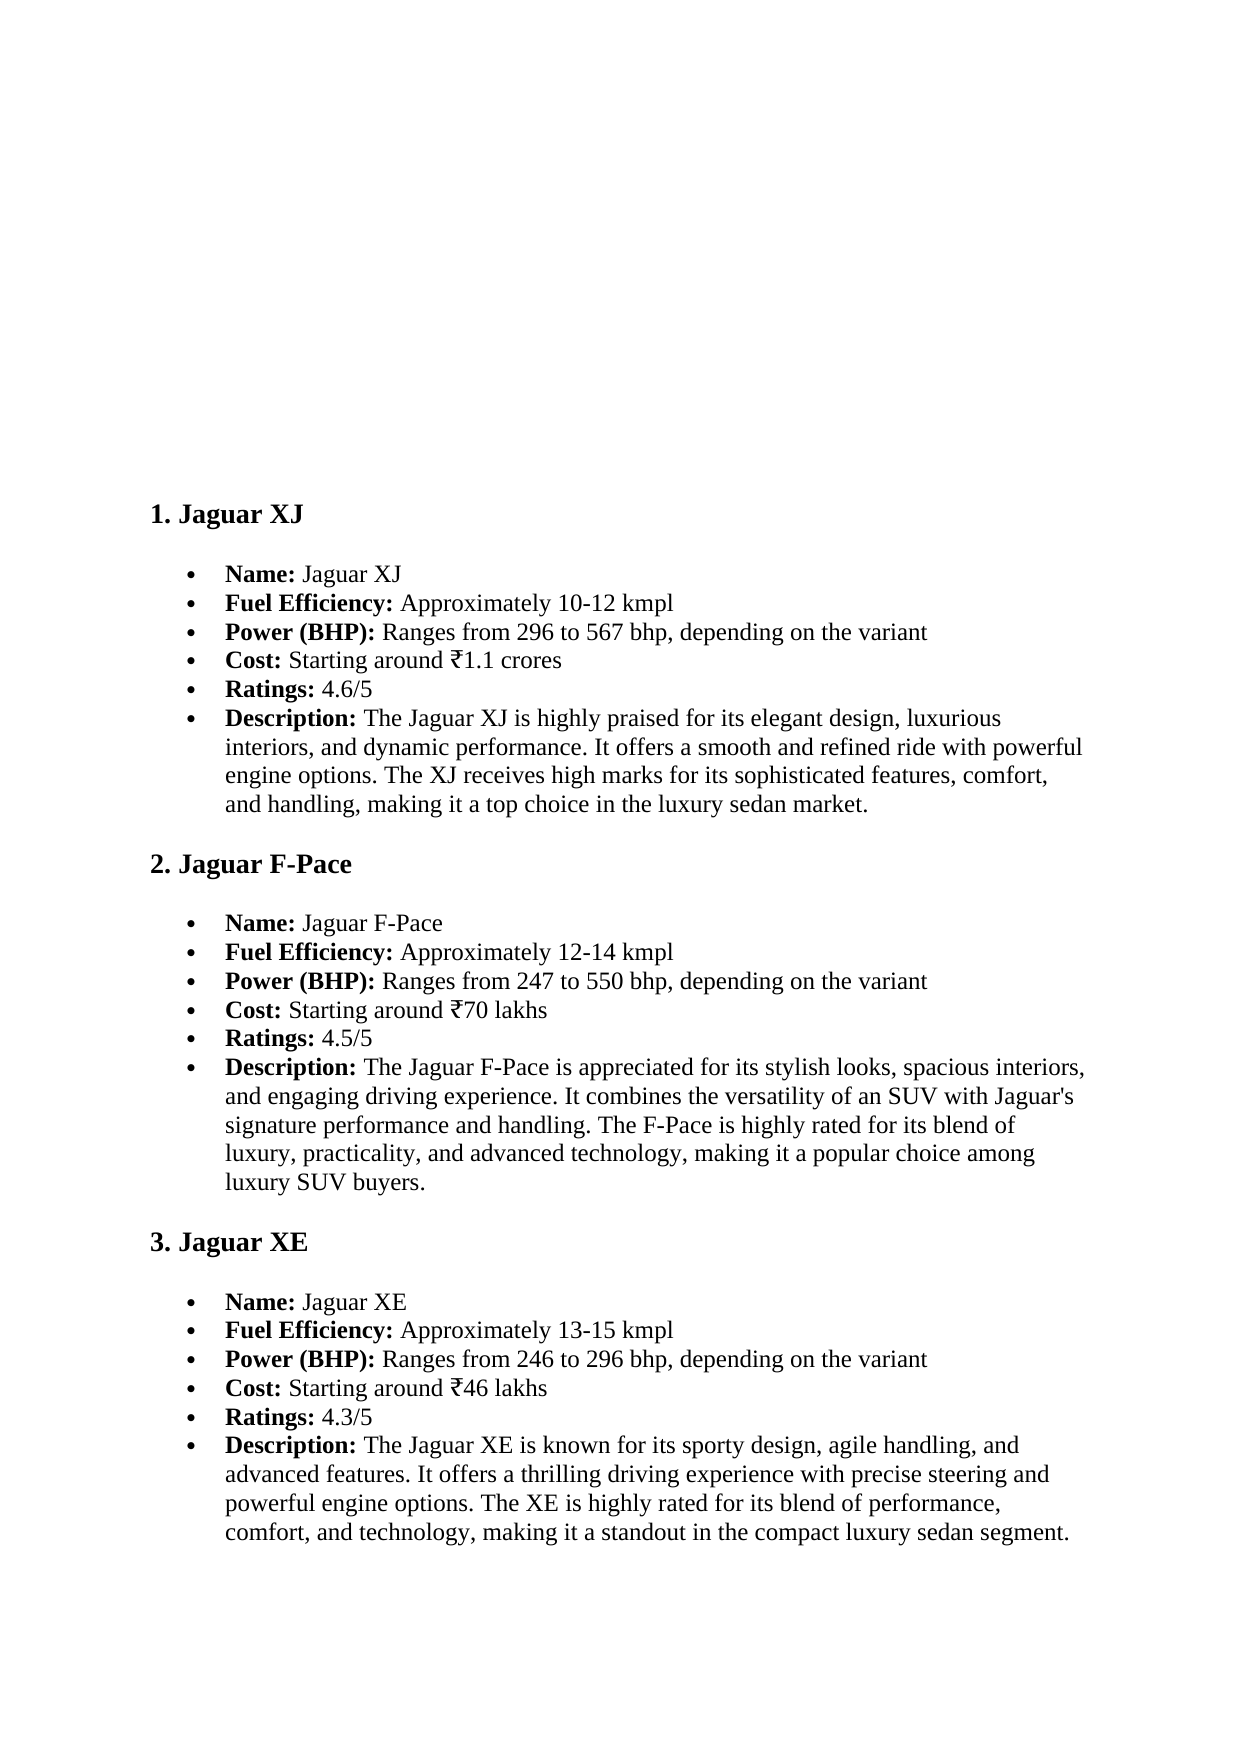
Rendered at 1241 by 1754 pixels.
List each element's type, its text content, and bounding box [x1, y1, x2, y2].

list Description: The Jaguar XE is known for its sporty design, agile handling, and advanced features. It offers a thrilling driving experience with precise steering and powerful engine options. The XE is highly rated for its blend of performance, comfort, and technology, making it a standout in the compact luxury sedan segment. [187, 1431, 1090, 1546]
list Power (BHP): Ranges from 296 to 567 bhp, depending on the variant [187, 617, 1090, 645]
list Fuel Efficiency: Approximately 13-15 kmpl [187, 1316, 1090, 1344]
text 1. Jaguar XJ [150, 497, 1090, 530]
list Power (BHP): Ranges from 246 to 296 bhp, depending on the variant [187, 1344, 1090, 1373]
list Fuel Efficiency: Approximately 12-14 kmpl [187, 937, 1090, 966]
list Fuel Efficiency: Approximately 10-12 kmpl [187, 588, 1090, 617]
list Cost: Starting around ₹70 lakhs [187, 995, 1090, 1023]
list Description: The Jaguar XJ is highly praised for its elegant design, luxurious interiors, and dynamic performance. It offers a smooth and refined ride with powerful engine options. The XJ receives high marks for its sophisticated features, comfort, and handling, making it a top choice in the luxury sedan market. [187, 703, 1090, 818]
text 3. Jaguar XE [150, 1225, 1090, 1258]
list Ratings: 4.6/5 [187, 674, 1090, 703]
list Name: Jaguar XJ [187, 559, 1090, 588]
list Ratings: 4.5/5 [187, 1023, 1090, 1052]
text 2. Jaguar F-Pace [150, 847, 1090, 879]
list Name: Jaguar XE [187, 1287, 1090, 1316]
list Power (BHP): Ranges from 247 to 550 bhp, depending on the variant [187, 966, 1090, 995]
list Cost: Starting around ₹46 lakhs [187, 1373, 1090, 1402]
list Description: The Jaguar F-Pace is appreciated for its stylish looks, spacious interiors, and engaging driving experience. It combines the versatility of an SUV with Jaguar's signature performance and handling. The F-Pace is highly rated for its blend of luxury, practicality, and advanced technology, making it a popular choice among luxury SUV buyers. [187, 1052, 1090, 1196]
list Cost: Starting around ₹1.1 crores [187, 645, 1090, 674]
list Ratings: 4.3/5 [187, 1402, 1090, 1431]
list Name: Jaguar F-Pace [187, 908, 1090, 937]
